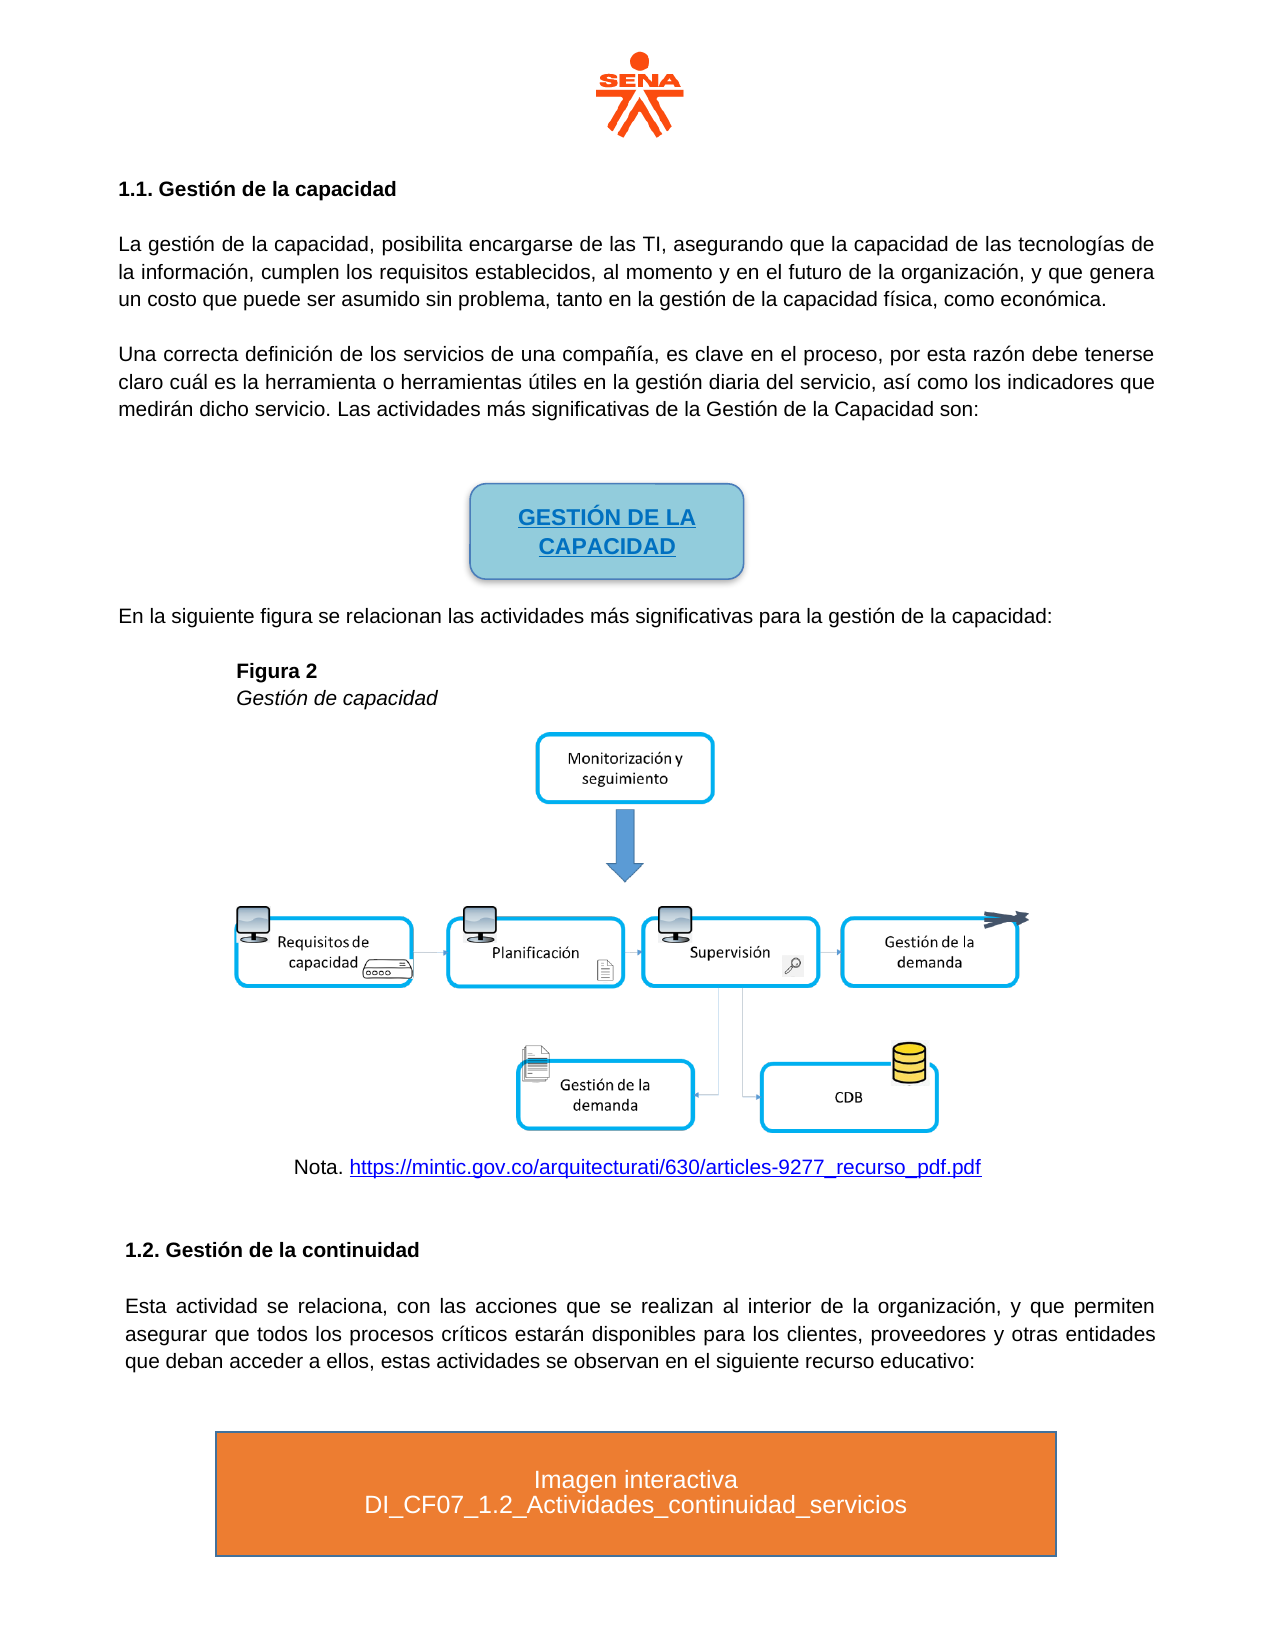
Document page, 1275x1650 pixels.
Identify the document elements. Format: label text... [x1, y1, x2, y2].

picture [234, 732, 1041, 1133]
text Una correcta definición de los servicios de una compañía, es clave en el proceso, por esta razón debe tenerse claro cuál es la herramienta o herramientas útiles en la gestión diaria del servicio, así como los indicadores que medirán dicho servicio. Las actividades más significativas de la Gestión de la Capacidad son: [118, 342, 1157, 421]
text En la siguiente figura se relacionan las actividades más significativas para la gestión de la capacidad: [118, 604, 1157, 628]
text Nota. https://mintic.gov.co/arquitecturati/630/articles-9277_recurso_pdf.pdf [118, 1155, 1157, 1179]
text Gestión de capacidad [236, 686, 1157, 710]
text La gestión de la capacidad, posibilita encargarse de las TI, asegurando que la capacidad de las tecnologías de la información, cumplen los requisitos establecidos, al momento y en el futuro de la organización, y que genera un costo que puede ser asumido sin problema, tanto en la gestión de la capacidad física, como económica. [118, 232, 1157, 311]
text Esta actividad se relaciona, con las acciones que se realizan al interior de la organización, y que permiten asegurar que todos los procesos críticos estarán disponibles para los clientes, proveedores y otras entidades que deban acceder a ellos, estas actividades se observan en el siguiente recurso educativo: [125, 1346, 1157, 1373]
picture [540, 737, 710, 800]
picture [585, 48, 690, 142]
text 1.2. Gestión de la continuidad [125, 1238, 1157, 1262]
text 1.1. Gestión de la capacidad [118, 177, 1157, 201]
text Figura 2 [236, 659, 1157, 683]
